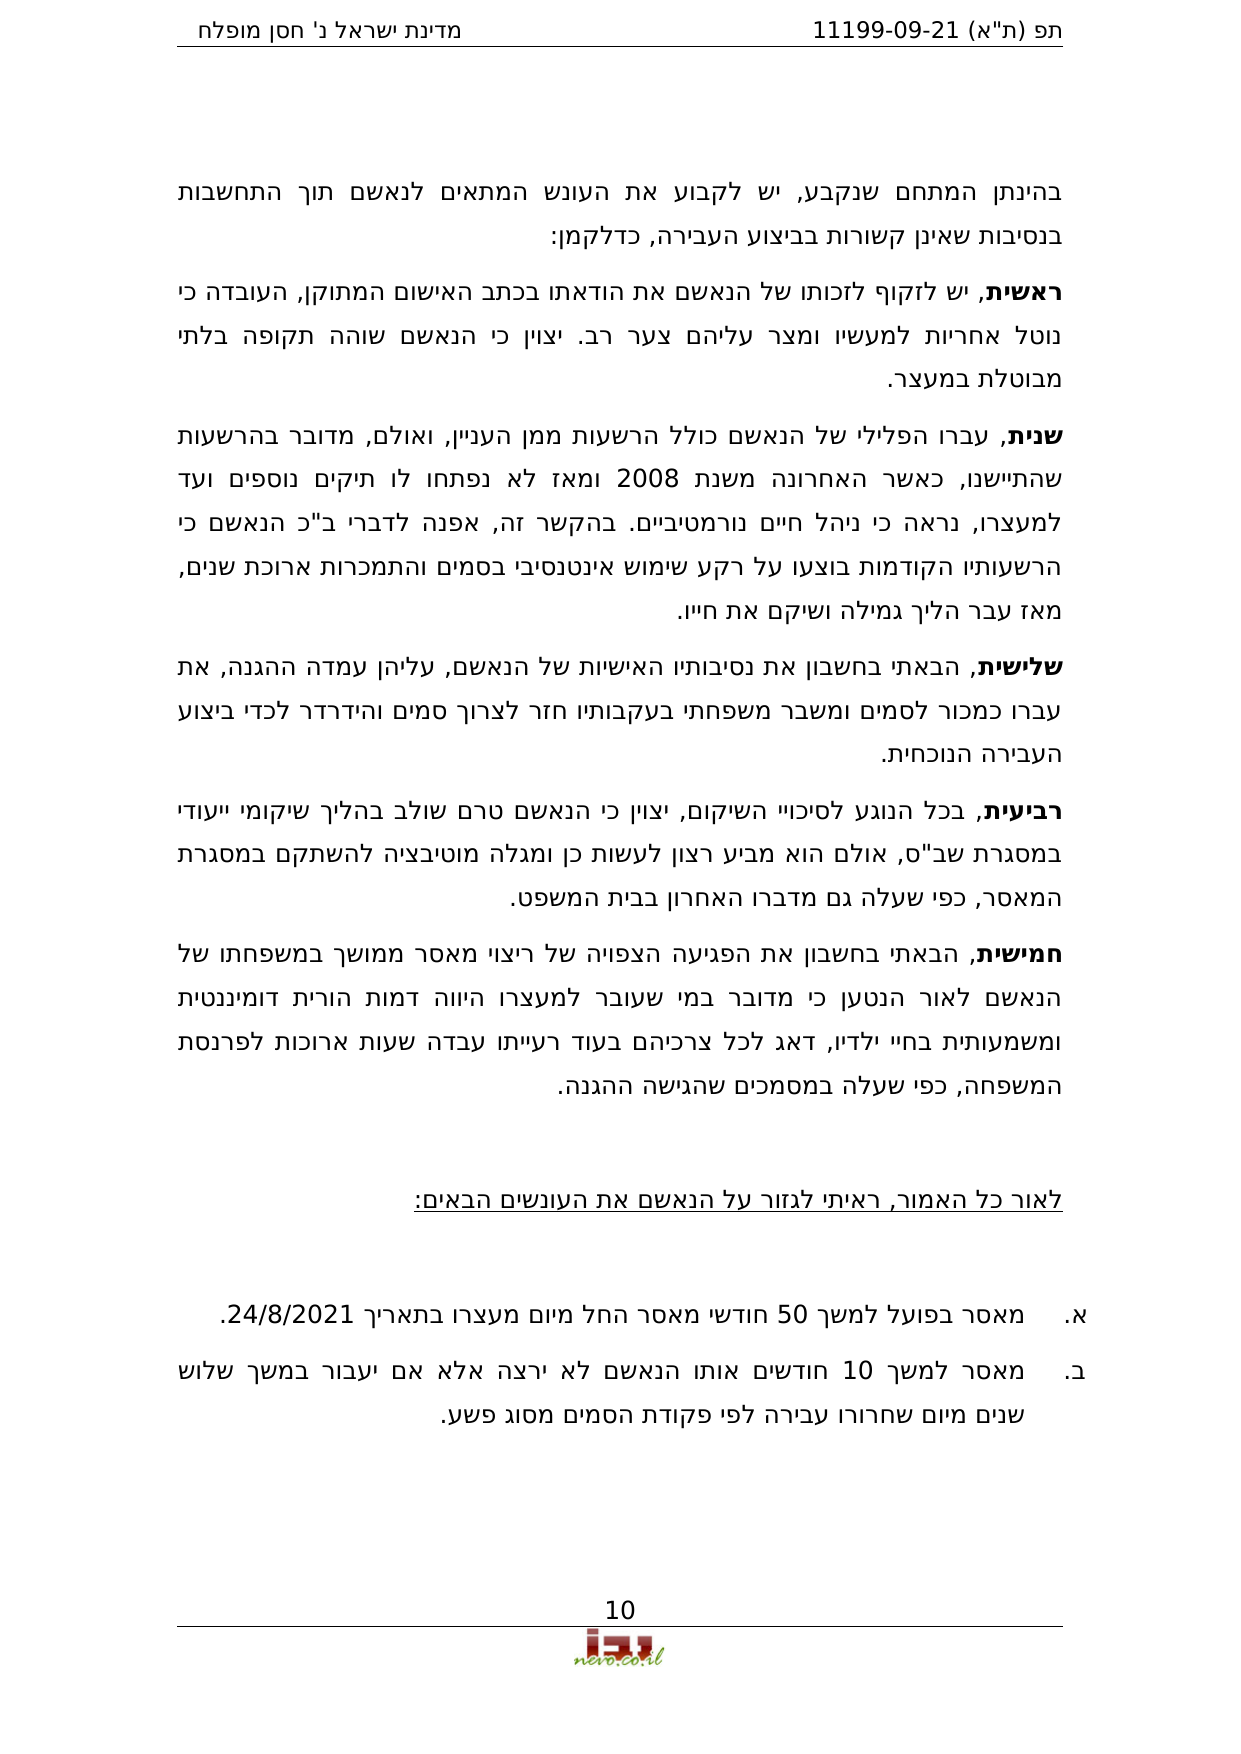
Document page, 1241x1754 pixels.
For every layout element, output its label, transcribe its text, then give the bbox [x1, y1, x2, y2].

text ראשית, יש לזקוף לזכותו של הנאשם את הודאתו בכתב האישום המתוקן, העובדה כי נוטל אחריות למעשיו ומצר עליהם צער רב. יצוין כי הנאשם שוהה תקופה בלתי מבוטלת במעצר. [177, 277, 1063, 394]
text רביעית, בכל הנוגע לסיכויי השיקום, יצוין כי הנאשם טרם שולב בהליך שיקומי ייעודי במסגרת שב"ס, אולם הוא מביע רצון לעשות כן ומגלה מוטיבציה להשתקם במסגרת המאסר, כפי שעלה גם מדברו האחרון בבית המשפט. [177, 796, 1063, 913]
list מאסר למשך 10 חודשים אותו הנאשם לא ירצה אלא אם יעבור במשך שלוש שנים מיום שחרורו עבירה לפי פקודת הסמים מסוג פשע. [177, 1356, 1063, 1429]
text שלישית, הבאתי בחשבון את נסיבותיו האישיות של הנאשם, עליהן עמדה ההגנה, את עברו כמכור לסמים ומשבר משפחתי בעקבותיו חזר לצרוך סמים והידרדר לכדי ביצוע העבירה הנוכחית. [177, 652, 1063, 769]
text בהינתן המתחם שנקבע, יש לקבוע את העונש המתאים לנאשם תוך התחשבות בנסיבות שאינן קשורות בביצוע העבירה, כדלקמן: [177, 177, 1063, 250]
text שנית, עברו הפלילי של הנאשם כולל הרשעות ממן העניין, ואולם, מדובר בהרשעות שהתיישנו, כאשר האחרונה משנת 2008 ומאז לא נפתחו לו תיקים נוספים ועד למעצרו, נראה כי ניהל חיים נורמטיביים. בהקשר זה, אפנה לדברי ב"כ הנאשם כי הרשעותיו הקודמות בוצעו על רקע שימוש אינטנסיבי בסמים והתמכרות ארוכת שנים, מאז עבר הליך גמילה ושיקם את חייו. [177, 421, 1063, 625]
picture [574, 1628, 666, 1667]
list מאסר בפועל למשך 50 חודשי מאסר החל מיום מעצרו בתאריך 24/8/2021. [177, 1300, 1063, 1329]
text חמישית, הבאתי בחשבון את הפגיעה הצפויה של ריצוי מאסר ממושך במשפחתו של הנאשם לאור הנטען כי מדובר במי שעובר למעצרו היווה דמות הורית דומיננטית ומשמעותית בחיי ילדיו, דאג לכל צרכיהם בעוד רעייתו עבדה שעות ארוכות לפרנסת המשפחה, כפי שעלה במסמכים שהגישה ההגנה. [177, 940, 1063, 1100]
text לאור כל האמור, ראיתי לגזור על הנאשם את העונשים הבאים: [177, 1185, 1063, 1214]
